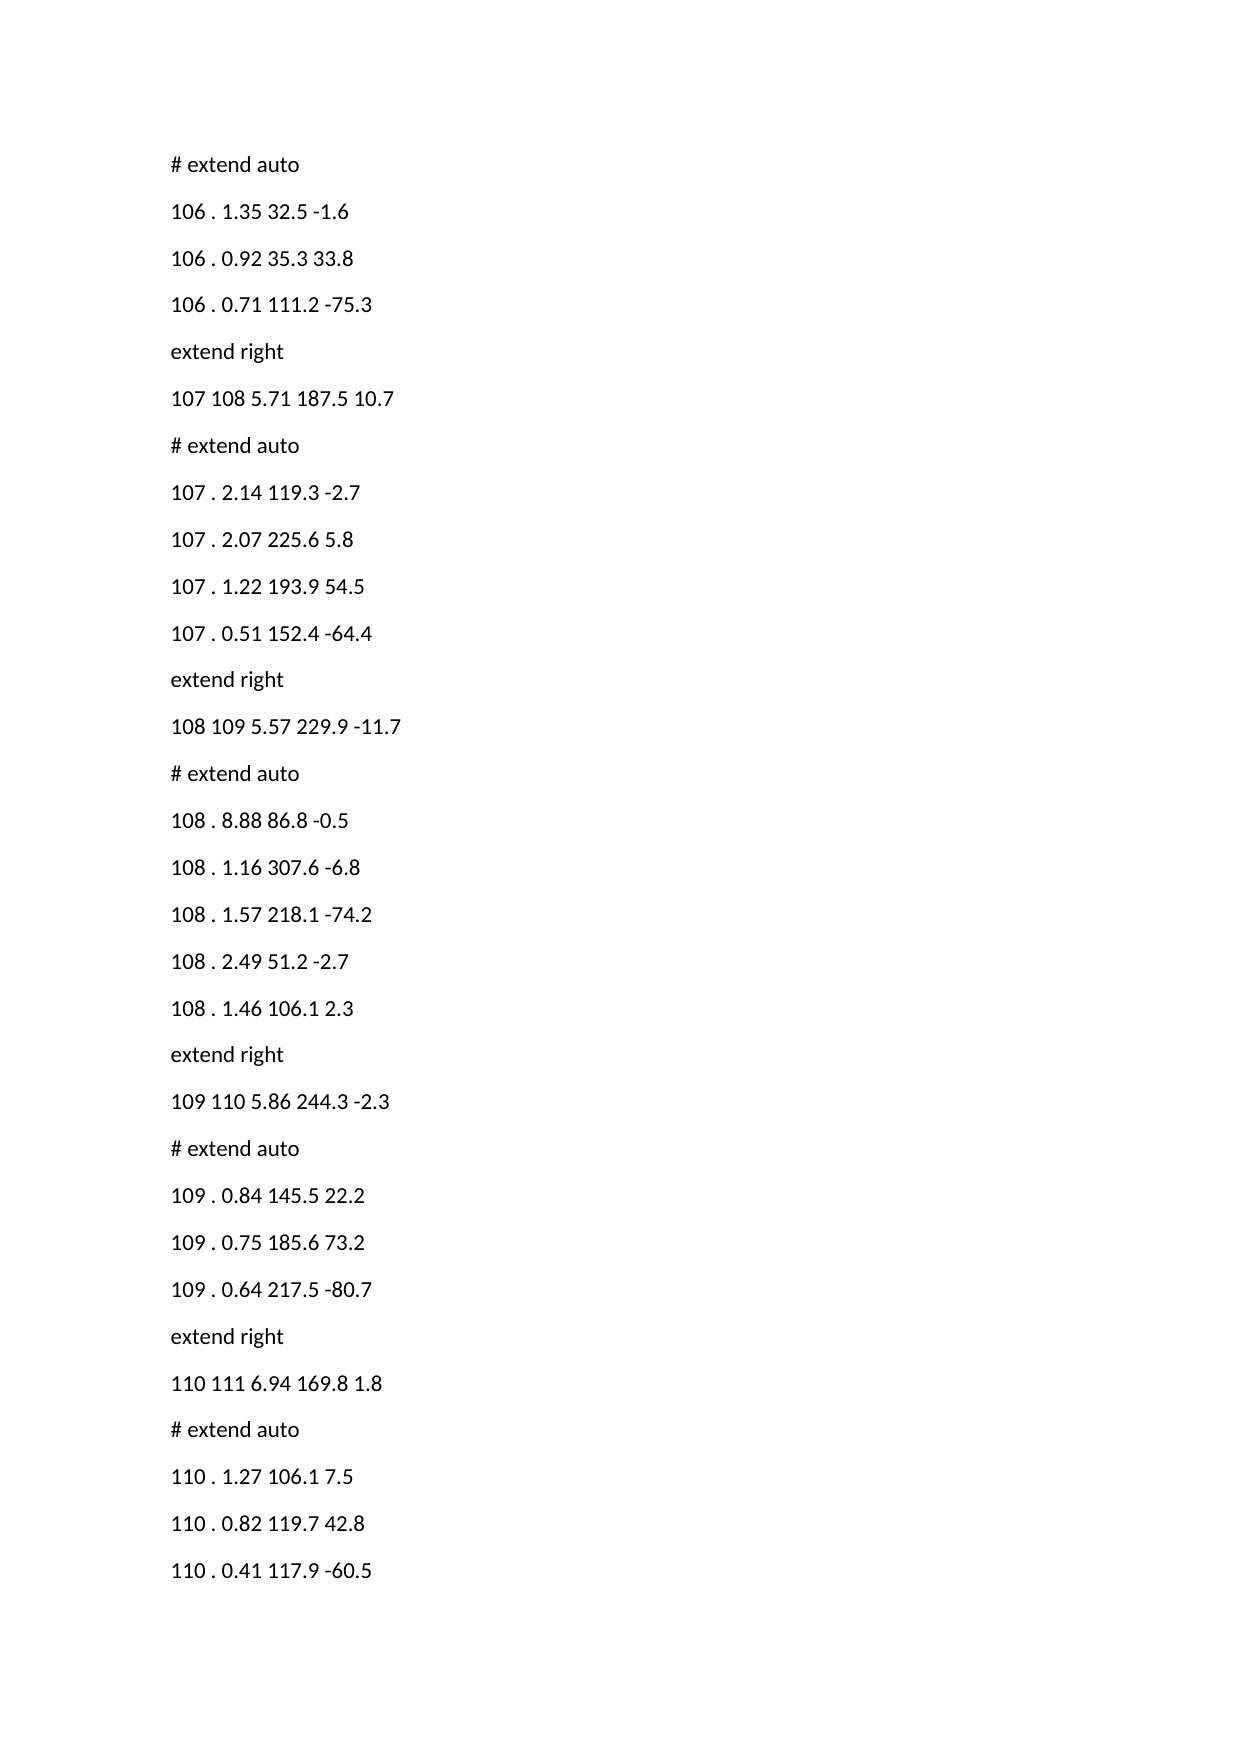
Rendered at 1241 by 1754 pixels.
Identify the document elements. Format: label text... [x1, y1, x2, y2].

text extend right [150, 666, 1090, 694]
text 108 . 1.57 218.1 -74.2 [150, 900, 1090, 928]
text 106 . 0.92 35.3 33.8 [150, 244, 1090, 272]
text 106 . 0.71 111.2 -75.3 [150, 291, 1090, 319]
text 107 . 2.14 119.3 -2.7 [150, 478, 1090, 506]
text 110 . 0.82 119.7 42.8 [150, 1509, 1090, 1537]
text # extend auto [150, 759, 1090, 787]
text 107 108 5.71 187.5 10.7 [150, 384, 1090, 412]
text 108 . 2.49 51.2 -2.7 [150, 947, 1090, 975]
text 108 109 5.57 229.9 -11.7 [150, 712, 1090, 741]
text 109 . 0.64 217.5 -80.7 [150, 1275, 1090, 1303]
text 108 . 1.46 106.1 2.3 [150, 994, 1090, 1022]
text 110 . 0.41 117.9 -60.5 [150, 1556, 1090, 1584]
text 107 . 2.07 225.6 5.8 [150, 525, 1090, 553]
text 108 . 1.16 307.6 -6.8 [150, 853, 1090, 881]
text # extend auto [150, 150, 1090, 178]
text 110 . 1.27 106.1 7.5 [150, 1462, 1090, 1491]
text 106 . 1.35 32.5 -1.6 [150, 197, 1090, 225]
text # extend auto [150, 431, 1090, 459]
text extend right [150, 1322, 1090, 1350]
text # extend auto [150, 1134, 1090, 1162]
text # extend auto [150, 1416, 1090, 1444]
text 109 110 5.86 244.3 -2.3 [150, 1087, 1090, 1116]
text extend right [150, 1041, 1090, 1069]
text 107 . 1.22 193.9 54.5 [150, 572, 1090, 600]
text 109 . 0.75 185.6 73.2 [150, 1228, 1090, 1256]
text 107 . 0.51 152.4 -64.4 [150, 619, 1090, 647]
text extend right [150, 337, 1090, 366]
text 108 . 8.88 86.8 -0.5 [150, 806, 1090, 834]
text 109 . 0.84 145.5 22.2 [150, 1181, 1090, 1209]
text 110 111 6.94 169.8 1.8 [150, 1369, 1090, 1397]
